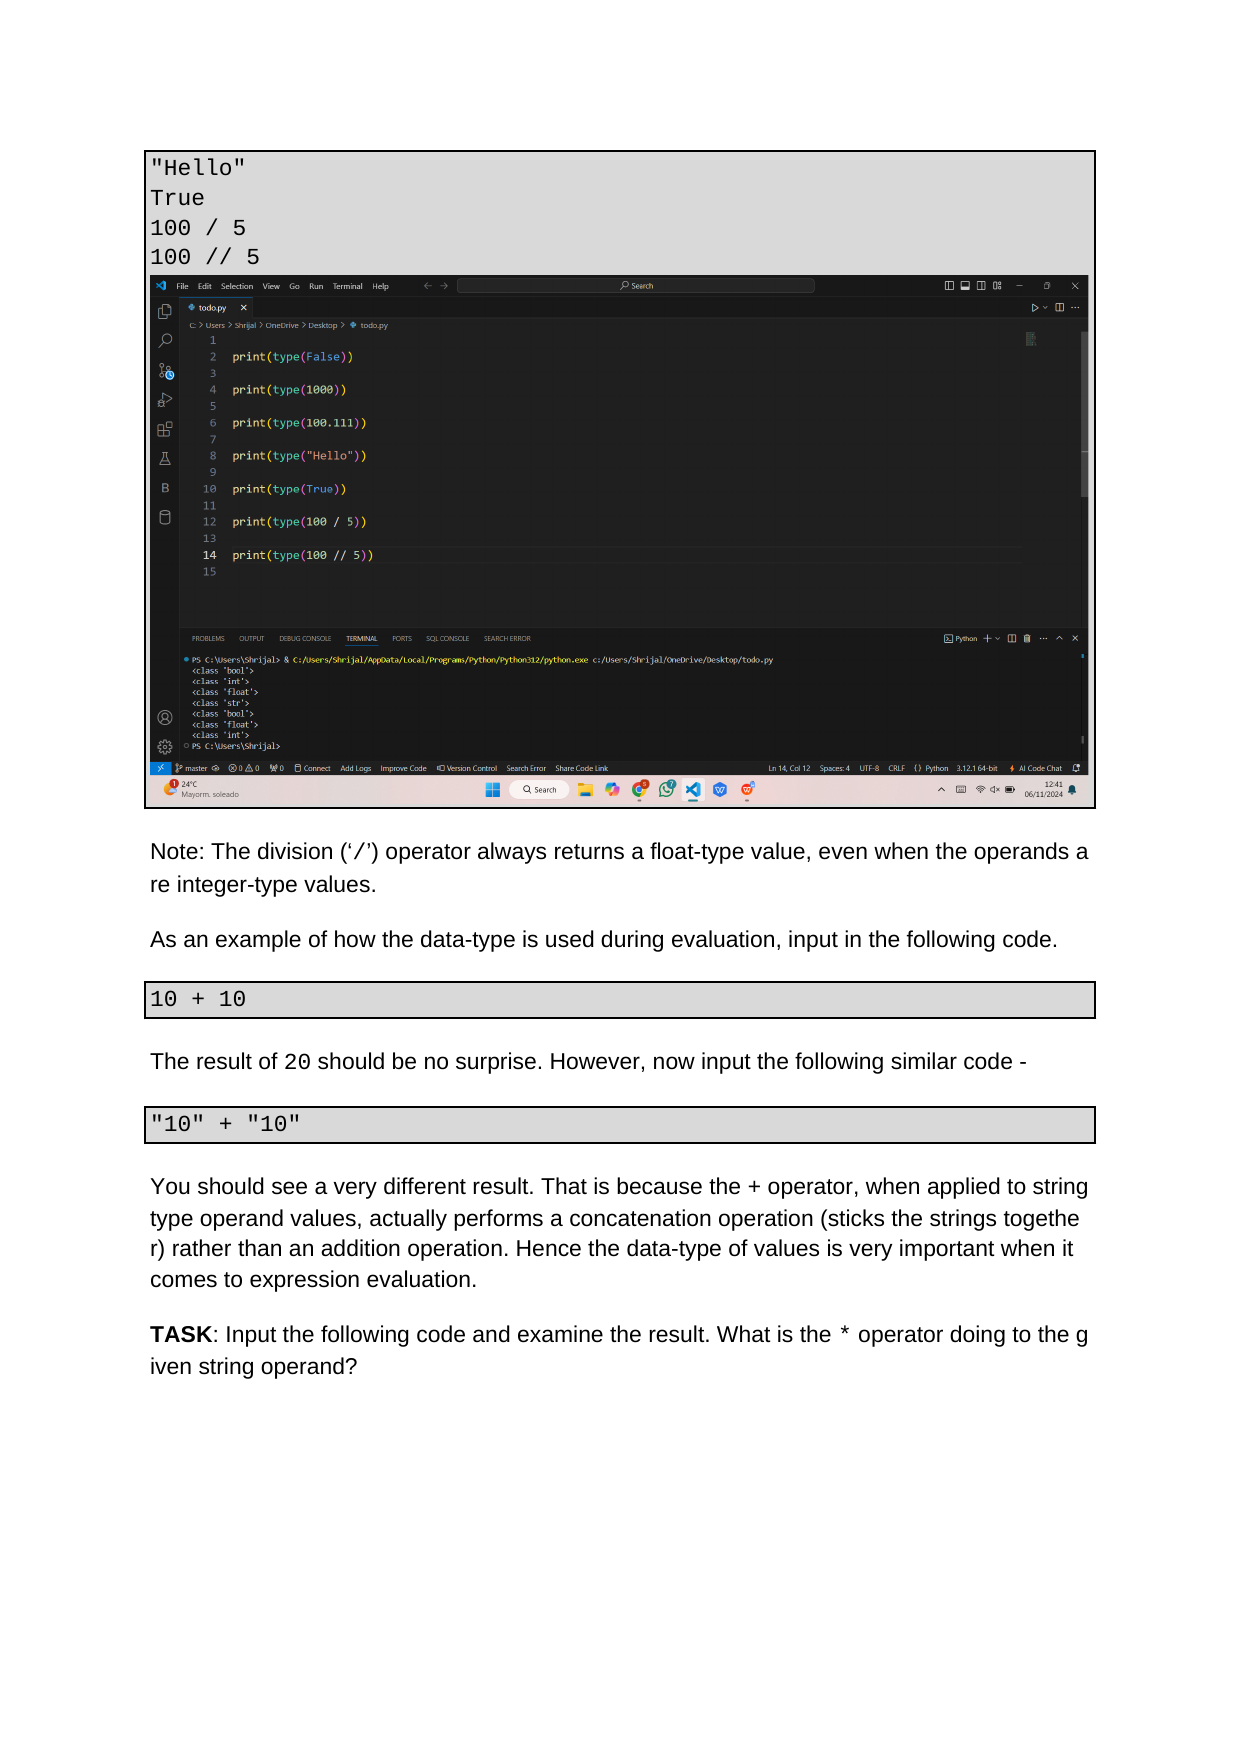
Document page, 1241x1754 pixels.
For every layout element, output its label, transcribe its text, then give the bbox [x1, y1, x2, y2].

text 100 / 5 [146, 209, 1094, 239]
text The result of 20 should be no surprise. However, now input the following similar code - [150, 1048, 1090, 1077]
text "10" + "10" [146, 1108, 1094, 1142]
text Note: The division (‘/’) operator always returns a float-type value, even when the operands are integer-type values. [150, 838, 1090, 897]
text True [146, 180, 1094, 209]
text As an example of how the data-type is used during evaluation, input in the following code. [150, 926, 1090, 952]
text "Hello" [146, 152, 1094, 180]
text TASK: Input the following code and examine the result. What is the * operator doing to the given string operand? [150, 1321, 1090, 1379]
picture [150, 275, 1089, 804]
text 10 + 10 [146, 983, 1094, 1017]
text You should see a very different result. That is because the + operator, when applied to string type operand values, actually performs a concatenation operation (sticks the strings together) rather than an addition operation. Hence the data-type of values is very important when it comes to expression evaluation. [150, 1173, 1090, 1292]
